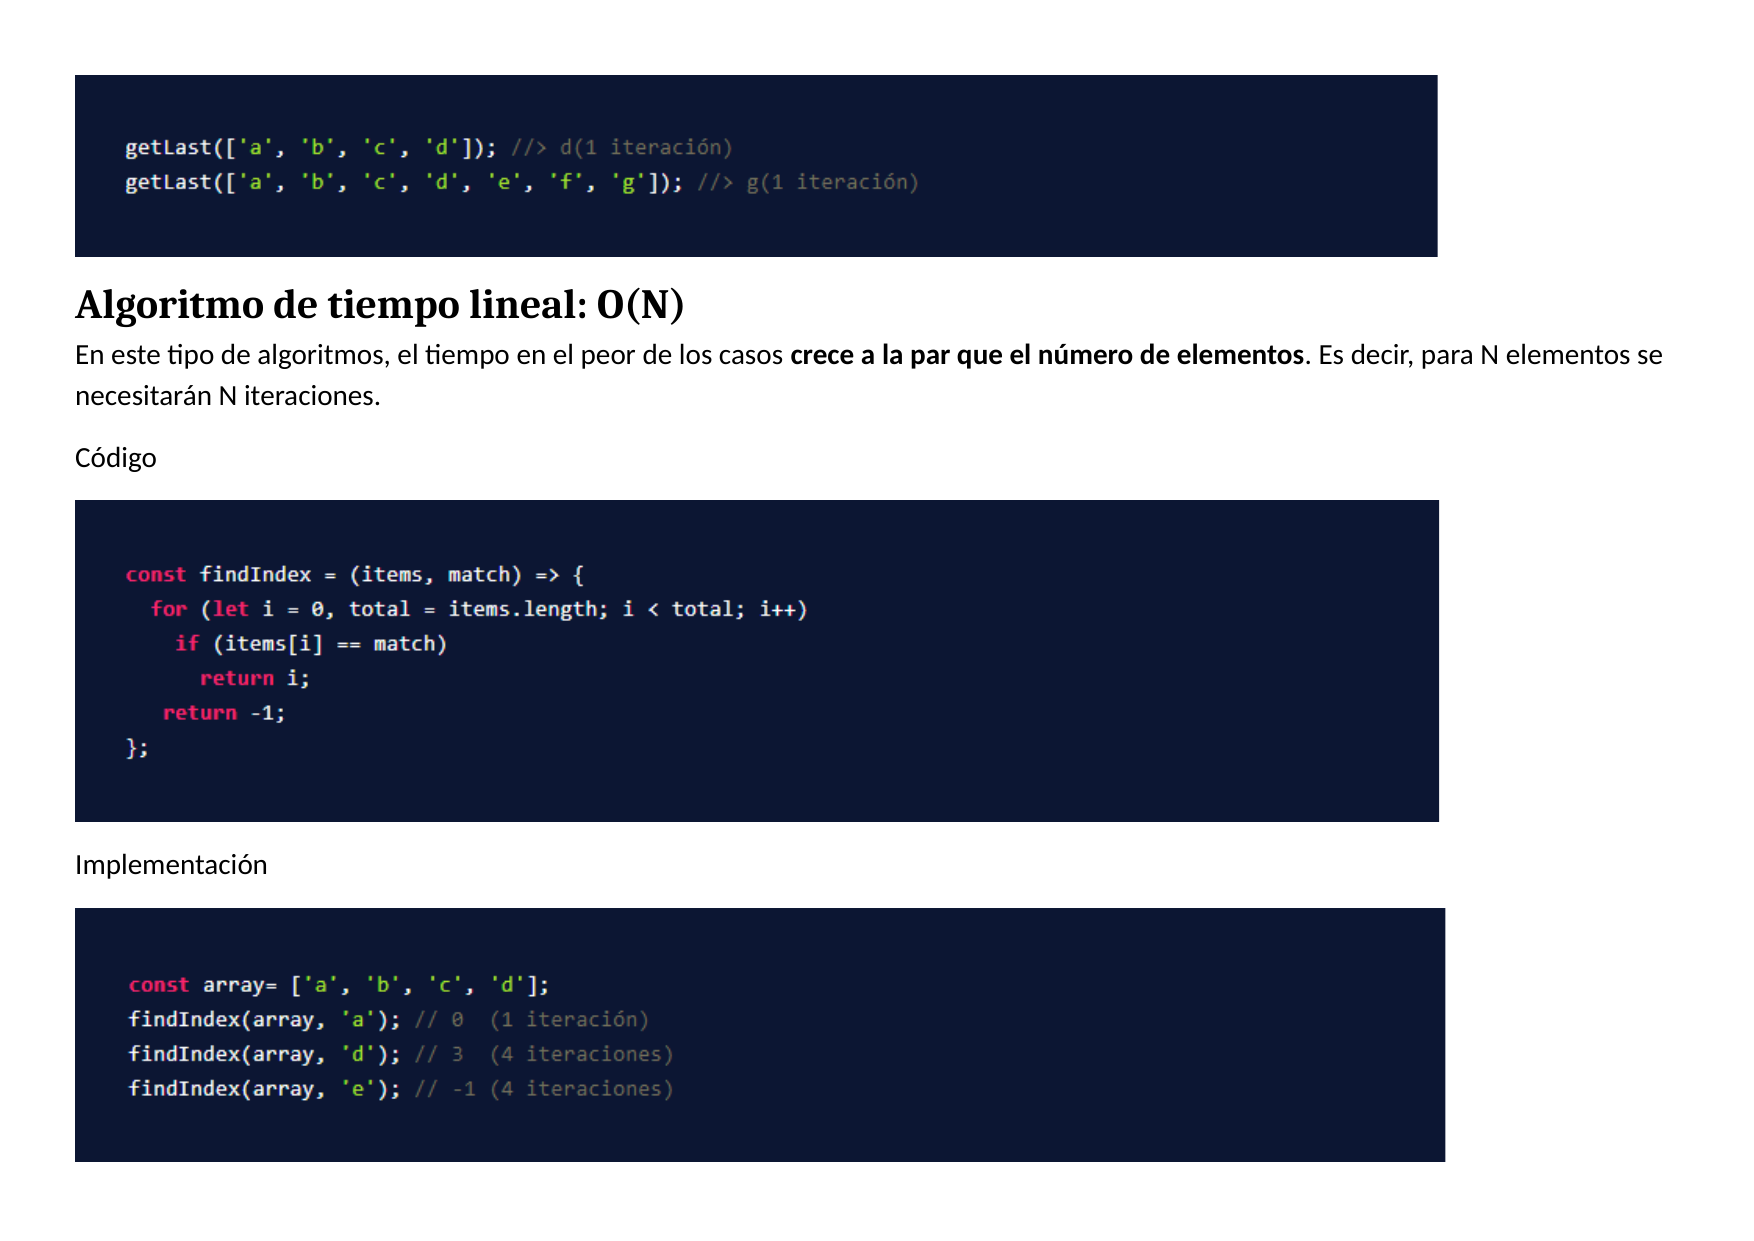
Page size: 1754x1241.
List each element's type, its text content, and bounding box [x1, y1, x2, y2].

subtitle Algoritmo de tiempo lineal: O(N) [75, 281, 1679, 329]
picture [75, 75, 1438, 257]
text Implementación [75, 846, 1679, 882]
text En este tipo de algoritmos, el tiempo en el peor de los casos crece a la par que el número de elementos. Es decir, para N elementos se necesitarán N iteraciones. [75, 336, 1679, 413]
text Código [75, 439, 1679, 475]
picture [75, 908, 1446, 1162]
picture [75, 500, 1440, 822]
